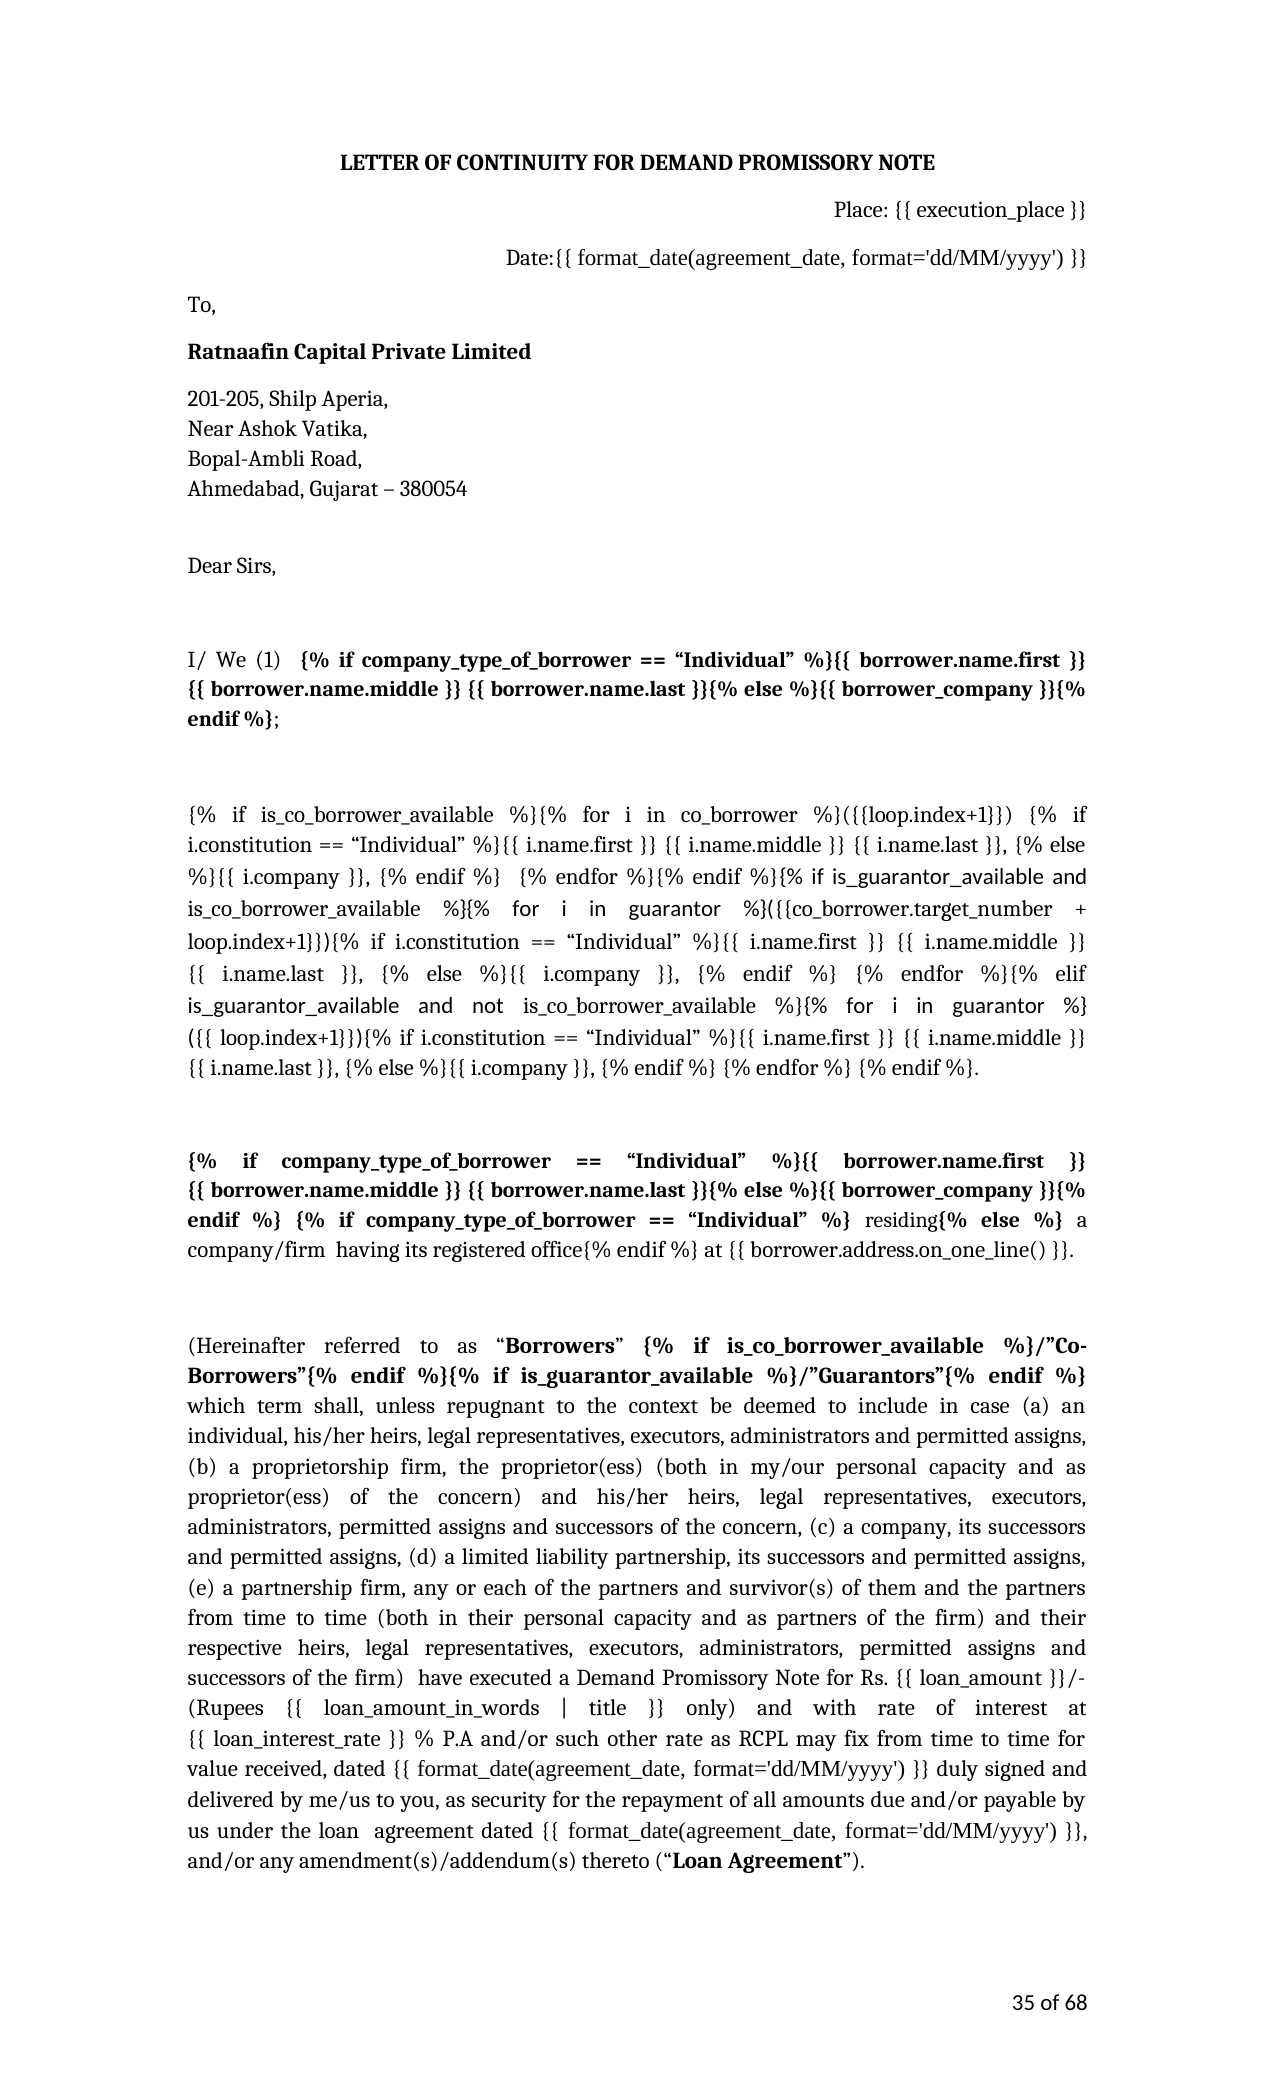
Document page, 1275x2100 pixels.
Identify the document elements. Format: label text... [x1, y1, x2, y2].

text {% if is_co_borrower_available %}{% for i in co_borrower %}({{loop.index+1}}) {% if i.constitution == “Individual” %}{{ i.name.first }} {{ i.name.middle }} {{ i.name.last }}, {% else %}{{ i.company }}, {% endif %} {% endfor %}{% endif %}{% if is_guarantor_available and is_co_borrower_available %}{% for i in guarantor %}({{co_borrower.target_number + loop.index+1}}){% if i.constitution == “Individual” %}{{ i.name.first }} {{ i.name.middle }} {{ i.name.last }}, {% else %}{{ i.company }}, {% endif %} {% endfor %}{% elif is_guarantor_available and not is_co_borrower_available %}{% for i in guarantor %}({{ loop.index+1}}){% if i.constitution == “Individual” %}{{ i.name.first }} {{ i.name.middle }} {{ i.name.last }}, {% else %}{{ i.company }}, {% endif %} {% endfor %} {% endif %}. [187, 802, 1087, 1081]
text Date:{{ format_date(agreement_date, format='dd/MM/yyyy') }} [187, 244, 1087, 271]
text Ahmedabad, Gujarat – 380054 [187, 476, 1087, 502]
text (Hereinafter referred to as “Borrowers” {% if is_co_borrower_available %}/”Co-Borrowers”{% endif %}{% if is_guarantor_available %}/”Guarantors”{% endif %} which term shall, unless repugnant to the context be deemed to include in case (a) an individual, his/her heirs, legal representatives, executors, administrators and permitted assigns, (b) a proprietorship firm, the proprietor(ess) (both in my/our personal capacity and as proprietor(ess) of the concern) and his/her heirs, legal representatives, executors, administrators, permitted assigns and successors of the concern, (c) a company, its successors and permitted assigns, (d) a limited liability partnership, its successors and permitted assigns, (e) a partnership firm, any or each of the partners and survivor(s) of them and the partners from time to time (both in their personal capacity and as partners of the firm) and their respective heirs, legal representatives, executors, administrators, permitted assigns and successors of the firm) have executed a Demand Promissory Note for Rs. {{ loan_amount }}/- (Rupees {{ loan_amount_in_words | title }} only) and with rate of interest at {{ loan_interest_rate }} % P.A and/or such other rate as RCPL may fix from time to time for value received, dated {{ format_date(agreement_date, format='dd/MM/yyyy') }} duly signed and delivered by me/us to you, as security for the repayment of all amounts due and/or payable by us under the loan agreement dated {{ format_date(agreement_date, format='dd/MM/yyyy') }}, and/or any amendment(s)/addendum(s) thereto (“Loan Agreement”). [187, 1333, 1087, 1874]
text To, [187, 292, 1087, 318]
text Ratnaafin Capital Private Limited [187, 338, 1087, 365]
text I/ We (1) {% if company_type_of_borrower == “Individual” %}{{ borrower.name.first }} {{ borrower.name.middle }} {{ borrower.name.last }}{% else %}{{ borrower_company }}{% endif %}; [187, 647, 1087, 732]
text LETTER OF CONTINUITY FOR DEMAND PROMISSORY NOTE [187, 150, 1087, 176]
text Place: {{ execution_place }} [187, 197, 1087, 223]
text Near Ashok Vatika, [187, 416, 1087, 442]
text Bopal-Ambli Road, [187, 446, 1087, 472]
text Dear Sirs, [187, 553, 1087, 579]
text 201-205, Shilp Aperia, [187, 385, 1087, 412]
text {% if company_type_of_borrower == “Individual” %}{{ borrower.name.first }} {{ borrower.name.middle }} {{ borrower.name.last }}{% else %}{{ borrower_company }}{% endif %} {% if company_type_of_borrower == “Individual” %} residing{% else %} a company/firm having its registered office{% endif %} at {{ borrower.address.on_one_line() }}. [187, 1149, 1087, 1263]
